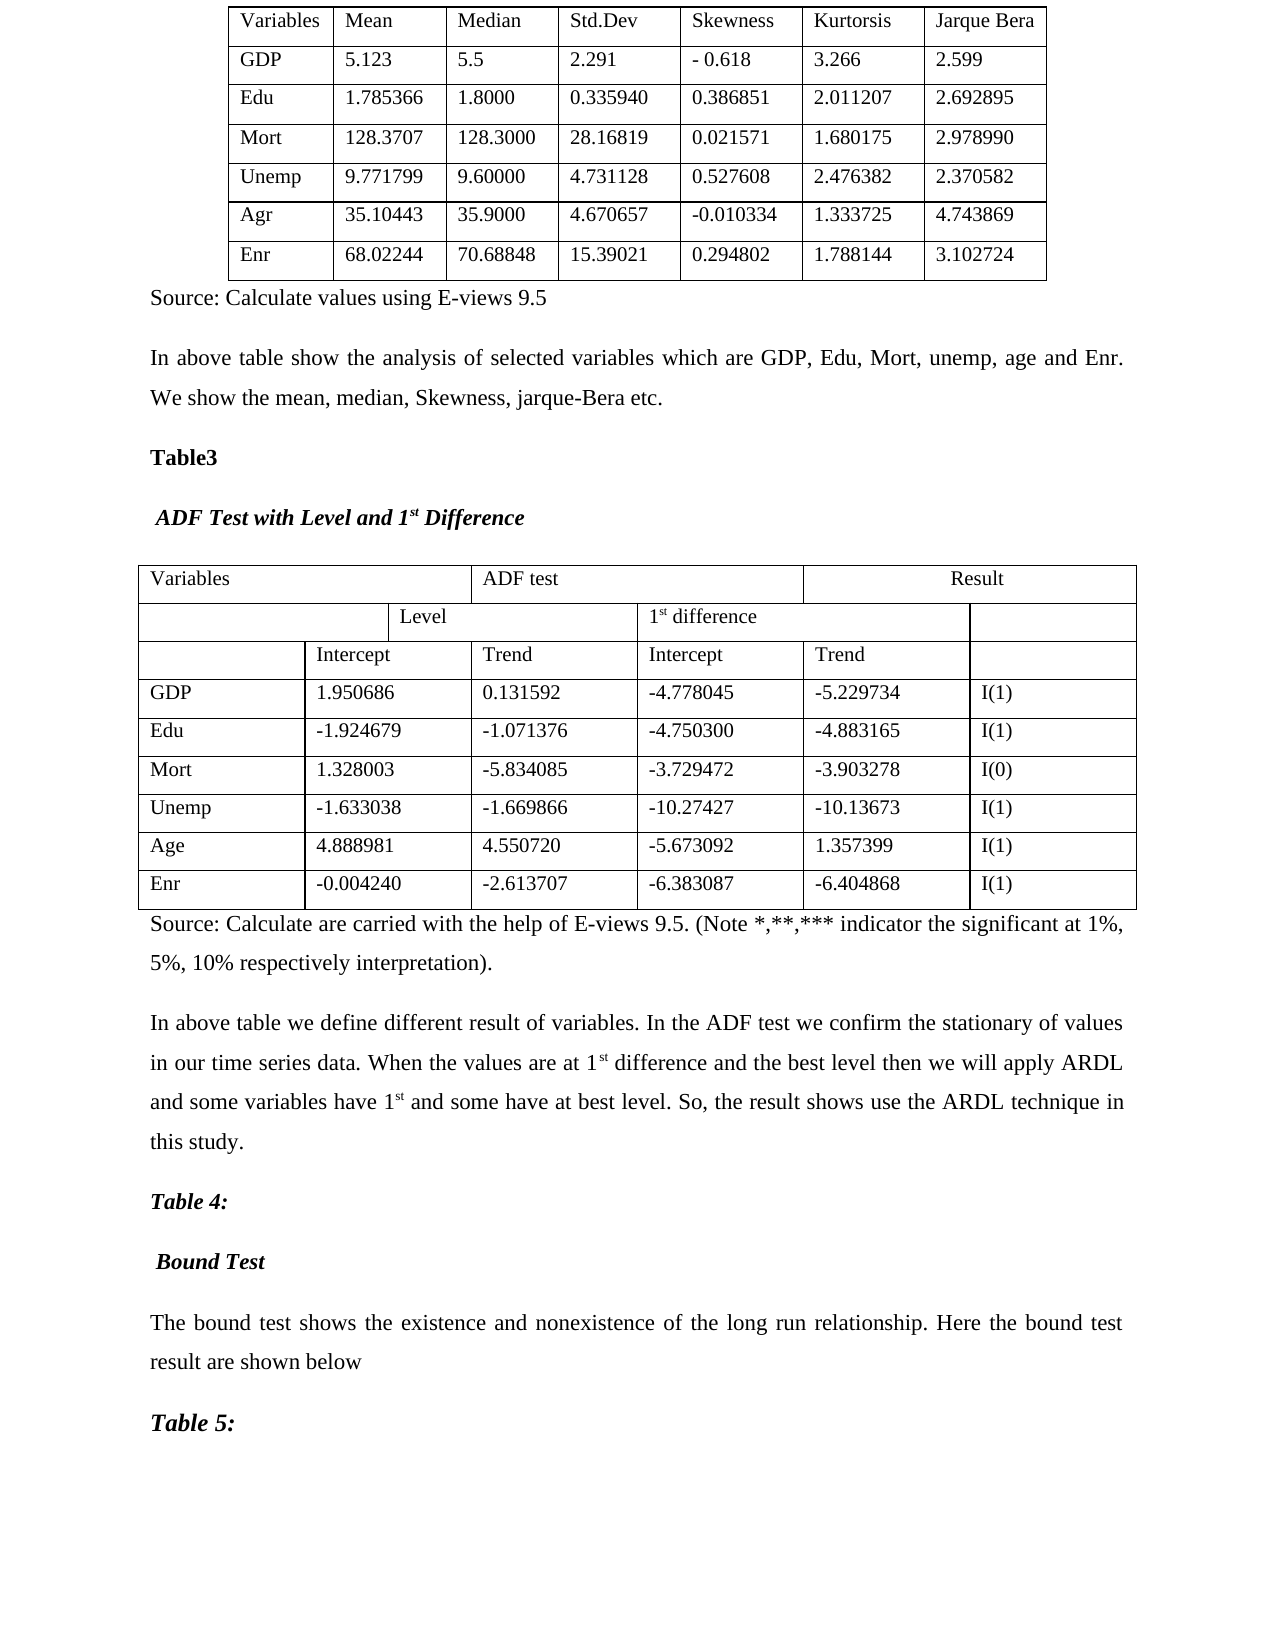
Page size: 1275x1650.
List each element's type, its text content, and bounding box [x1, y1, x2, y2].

table_cell -4.883165 [804, 719, 969, 756]
table_cell -5.673092 [638, 833, 803, 870]
table_cell -4.750300 [638, 719, 803, 756]
table_cell Edu [139, 719, 304, 756]
table_cell 1.357399 [804, 833, 969, 870]
table_cell Level [389, 604, 637, 641]
table_header Mean [334, 8, 446, 46]
table_cell 35.9000 [447, 203, 558, 241]
table_cell 2.011207 [803, 85, 924, 124]
table_header Std.Dev [559, 8, 680, 46]
table_cell 1.328003 [306, 757, 471, 794]
text Source: Calculate values using E-views 9.5 [150, 210, 1125, 310]
table_cell 5.123 [334, 47, 446, 84]
text The bound test shows the existence and nonexistence of the long run relationship. Here the bound test result are shown below [150, 1309, 1125, 1374]
table_cell Agr [229, 203, 333, 241]
text ADF Test with Level and 1st Difference [150, 504, 1125, 531]
table_cell Intercept [638, 642, 803, 679]
table_cell 9.60000 [447, 164, 558, 201]
table_header Variables [139, 566, 471, 603]
table_cell Enr [139, 871, 304, 908]
table_cell 2.291 [559, 47, 680, 84]
table_cell 4.670657 [559, 203, 680, 241]
table_cell Age [139, 833, 304, 870]
table_cell 1st difference [638, 604, 969, 641]
table_cell 2.599 [925, 47, 1046, 84]
table_cell I(1) [971, 719, 1136, 756]
table_cell GDP [139, 680, 304, 717]
table_cell 70.68848 [447, 242, 558, 280]
table_cell -1.669866 [472, 795, 637, 832]
table_cell 4.888981 [306, 833, 471, 870]
table_header Variables [229, 8, 333, 46]
table_cell 5.5 [447, 47, 558, 84]
table_header ADF test [472, 566, 803, 603]
table_cell 68.02244 [334, 242, 446, 280]
table_cell 4.731128 [559, 164, 680, 201]
table_cell 128.3000 [447, 125, 558, 163]
table_cell 4.743869 [925, 203, 1046, 241]
table_cell 0.131592 [472, 680, 637, 717]
table_cell -3.903278 [804, 757, 969, 794]
table_cell -1.633038 [306, 795, 471, 832]
table_cell Unemp [139, 795, 304, 832]
table_cell [971, 604, 1136, 641]
table_cell - 0.618 [681, 47, 802, 84]
table_cell Trend [472, 642, 637, 679]
table_cell 2.978990 [925, 125, 1046, 163]
table_cell 0.021571 [681, 125, 802, 163]
table_cell Trend [804, 642, 969, 679]
table_cell 0.386851 [681, 85, 802, 124]
table_cell -6.383087 [638, 871, 803, 908]
table_cell 35.10443 [334, 203, 446, 241]
table_cell -5.229734 [804, 680, 969, 717]
table_cell I(1) [971, 795, 1136, 832]
table_cell -6.404868 [804, 871, 969, 908]
table_cell -3.729472 [638, 757, 803, 794]
table_cell -1.071376 [472, 719, 637, 756]
table_header Kurtorsis [803, 8, 924, 46]
table_cell Enr [229, 242, 333, 280]
table_cell I(1) [971, 680, 1136, 717]
table_cell -5.834085 [472, 757, 637, 794]
table_cell 128.3707 [334, 125, 446, 163]
table_cell GDP [229, 47, 333, 84]
table_cell 2.692895 [925, 85, 1046, 124]
text Table 4: [150, 1188, 1125, 1214]
table_cell 0.335940 [559, 85, 680, 124]
table_cell I(1) [971, 871, 1136, 908]
table_cell 9.771799 [334, 164, 446, 201]
table_cell I(1) [971, 833, 1136, 870]
table_cell 1.785366 [334, 85, 446, 124]
table_header Skewness [681, 8, 802, 46]
table_header Result [804, 566, 1136, 603]
table_cell 1.950686 [306, 680, 471, 717]
text Table 5: [150, 1408, 1125, 1437]
text Table3 [150, 444, 1125, 470]
table_cell -10.27427 [638, 795, 803, 832]
table_cell 2.370582 [925, 164, 1046, 201]
table_header Jarque Bera [925, 8, 1046, 46]
table_cell 1.788144 [803, 242, 924, 280]
table_cell -1.924679 [306, 719, 471, 756]
table_cell 4.550720 [472, 833, 637, 870]
table_header Median [447, 8, 558, 46]
table_cell Unemp [229, 164, 333, 201]
table_cell -0.004240 [306, 871, 471, 908]
text In above table we define different result of variables. In the ADF test we confirm the stationary of values in our time series data. When the values are at 1st difference and the best level then we will apply ARDL and some variables have 1st and some have at best level. So, the result shows use the ARDL technique in this study. [150, 1009, 1125, 1154]
table_cell 3.102724 [925, 242, 1046, 280]
table_cell -4.778045 [638, 680, 803, 717]
table_cell Mort [229, 125, 333, 163]
table_cell Edu [229, 85, 333, 124]
table_cell 28.16819 [559, 125, 680, 163]
table_cell 0.294802 [681, 242, 802, 280]
table_cell 2.476382 [803, 164, 924, 201]
table_cell [971, 642, 1136, 679]
table_cell 0.527608 [681, 164, 802, 201]
text In above table show the analysis of selected variables which are GDP, Edu, Mort, unemp, age and Enr. We show the mean, median, Skewness, jarque-Bera etc. [150, 344, 1125, 410]
table_cell [139, 642, 304, 679]
table_cell 1.8000 [447, 85, 558, 124]
table_cell [139, 604, 388, 641]
text Source: Calculate are carried with the help of E-views 9.5. (Note *,**,*** indicator the significant at 1%, 5%, 10% respectively interpretation). [150, 910, 1125, 975]
table_cell 1.333725 [803, 203, 924, 241]
table_cell -2.613707 [472, 871, 637, 908]
table_cell -0.010334 [681, 203, 802, 241]
table_cell Mort [139, 757, 304, 794]
text Bound Test [150, 1248, 1125, 1275]
table_cell -10.13673 [804, 795, 969, 832]
table_cell I(0) [971, 757, 1136, 794]
table_cell 15.39021 [559, 242, 680, 280]
table_cell 1.680175 [803, 125, 924, 163]
table_cell 3.266 [803, 47, 924, 84]
table_cell Intercept [306, 642, 471, 679]
